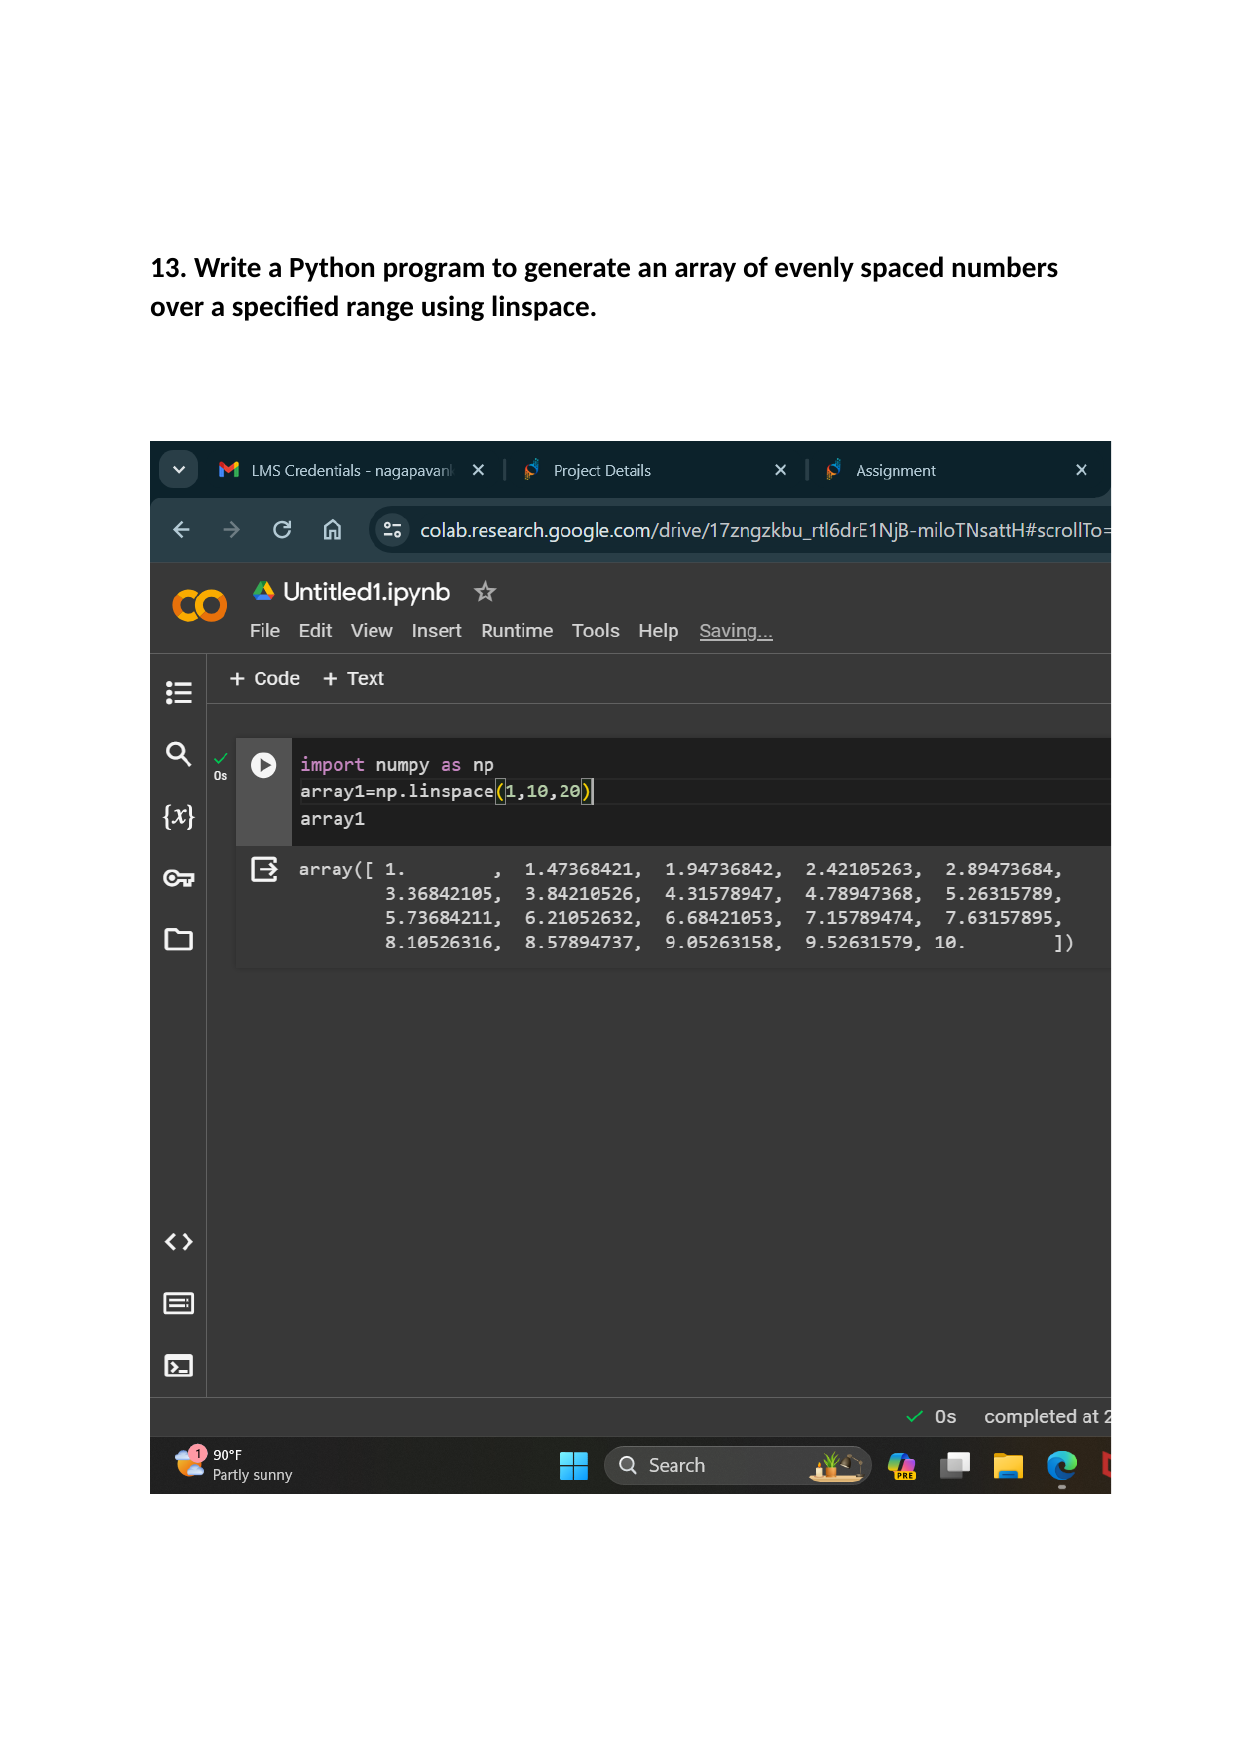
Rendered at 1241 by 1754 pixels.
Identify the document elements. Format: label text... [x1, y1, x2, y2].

text 13. Write a Python program to generate an array of evenly spaced numbers over a specified range using linspace. [150, 249, 1090, 323]
picture [150, 441, 1112, 1494]
